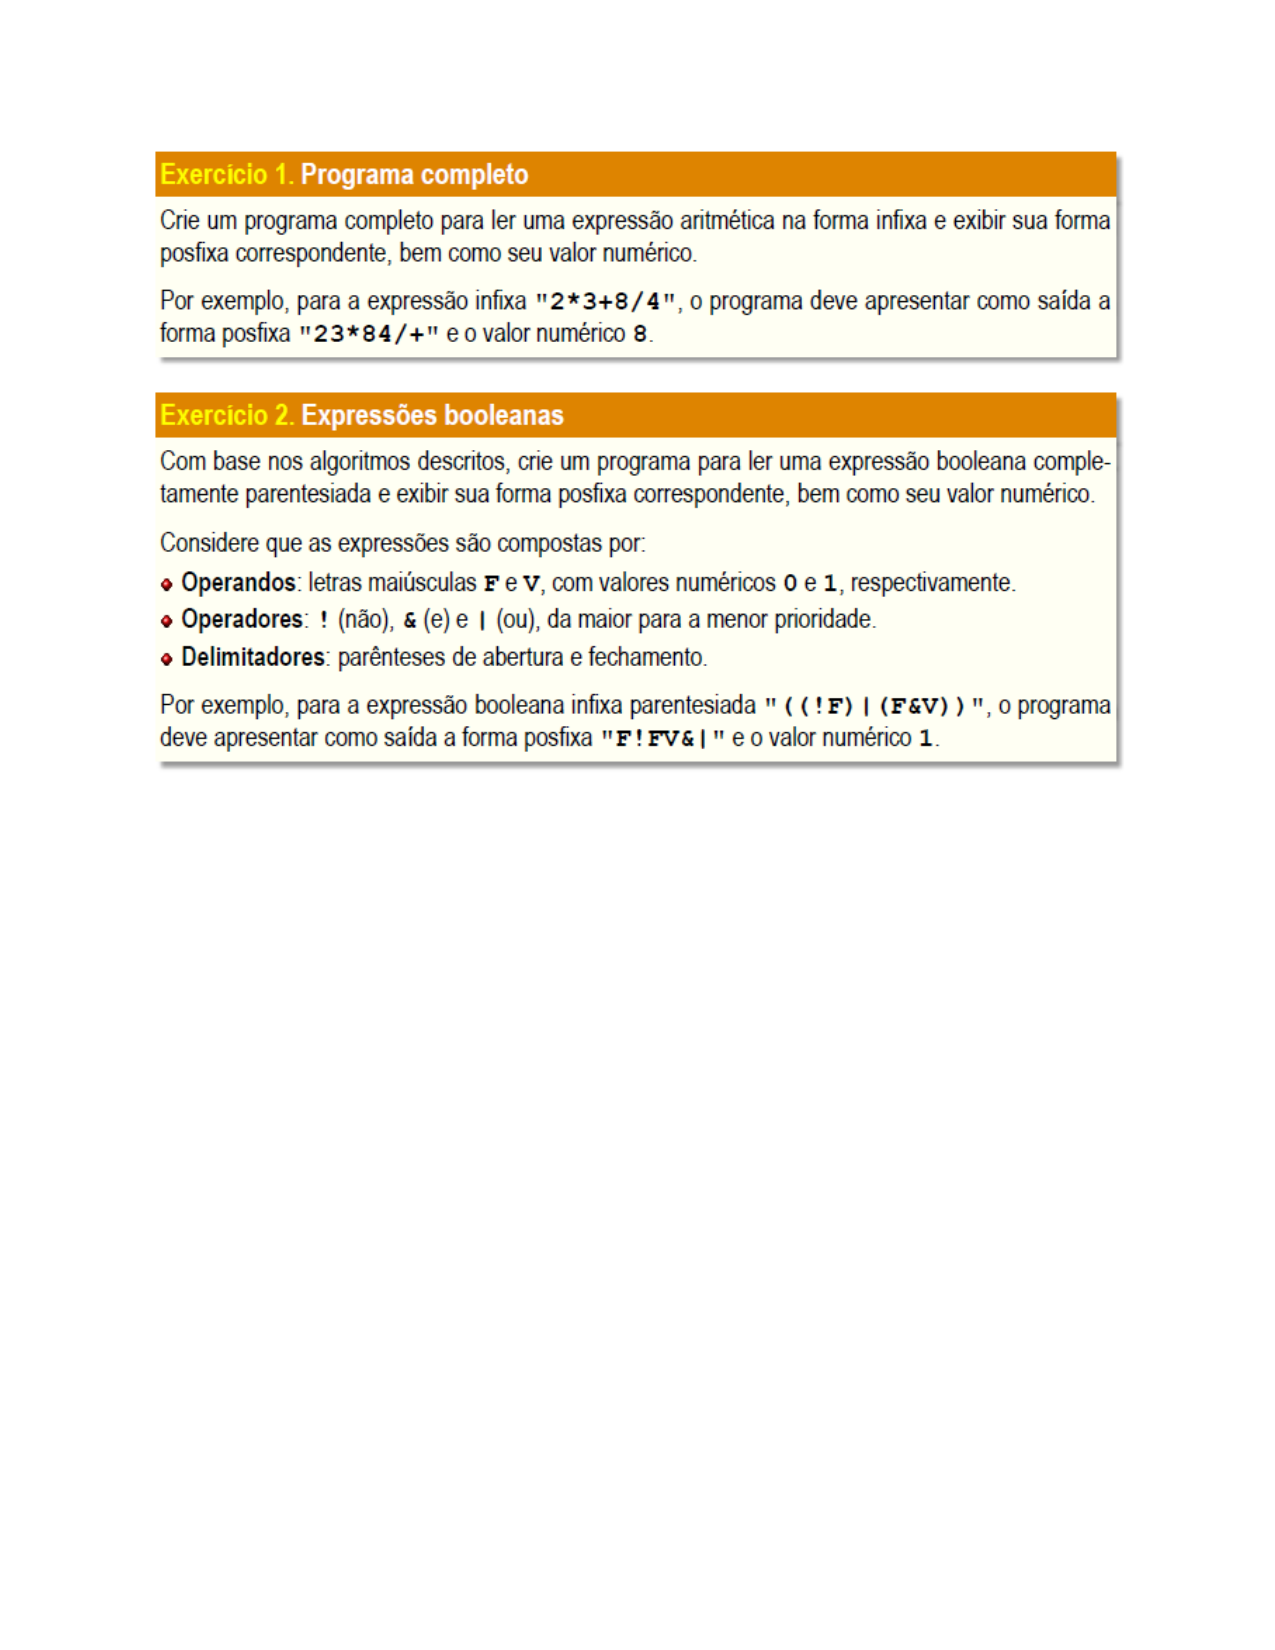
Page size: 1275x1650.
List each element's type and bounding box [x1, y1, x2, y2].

picture [150, 150, 1125, 773]
